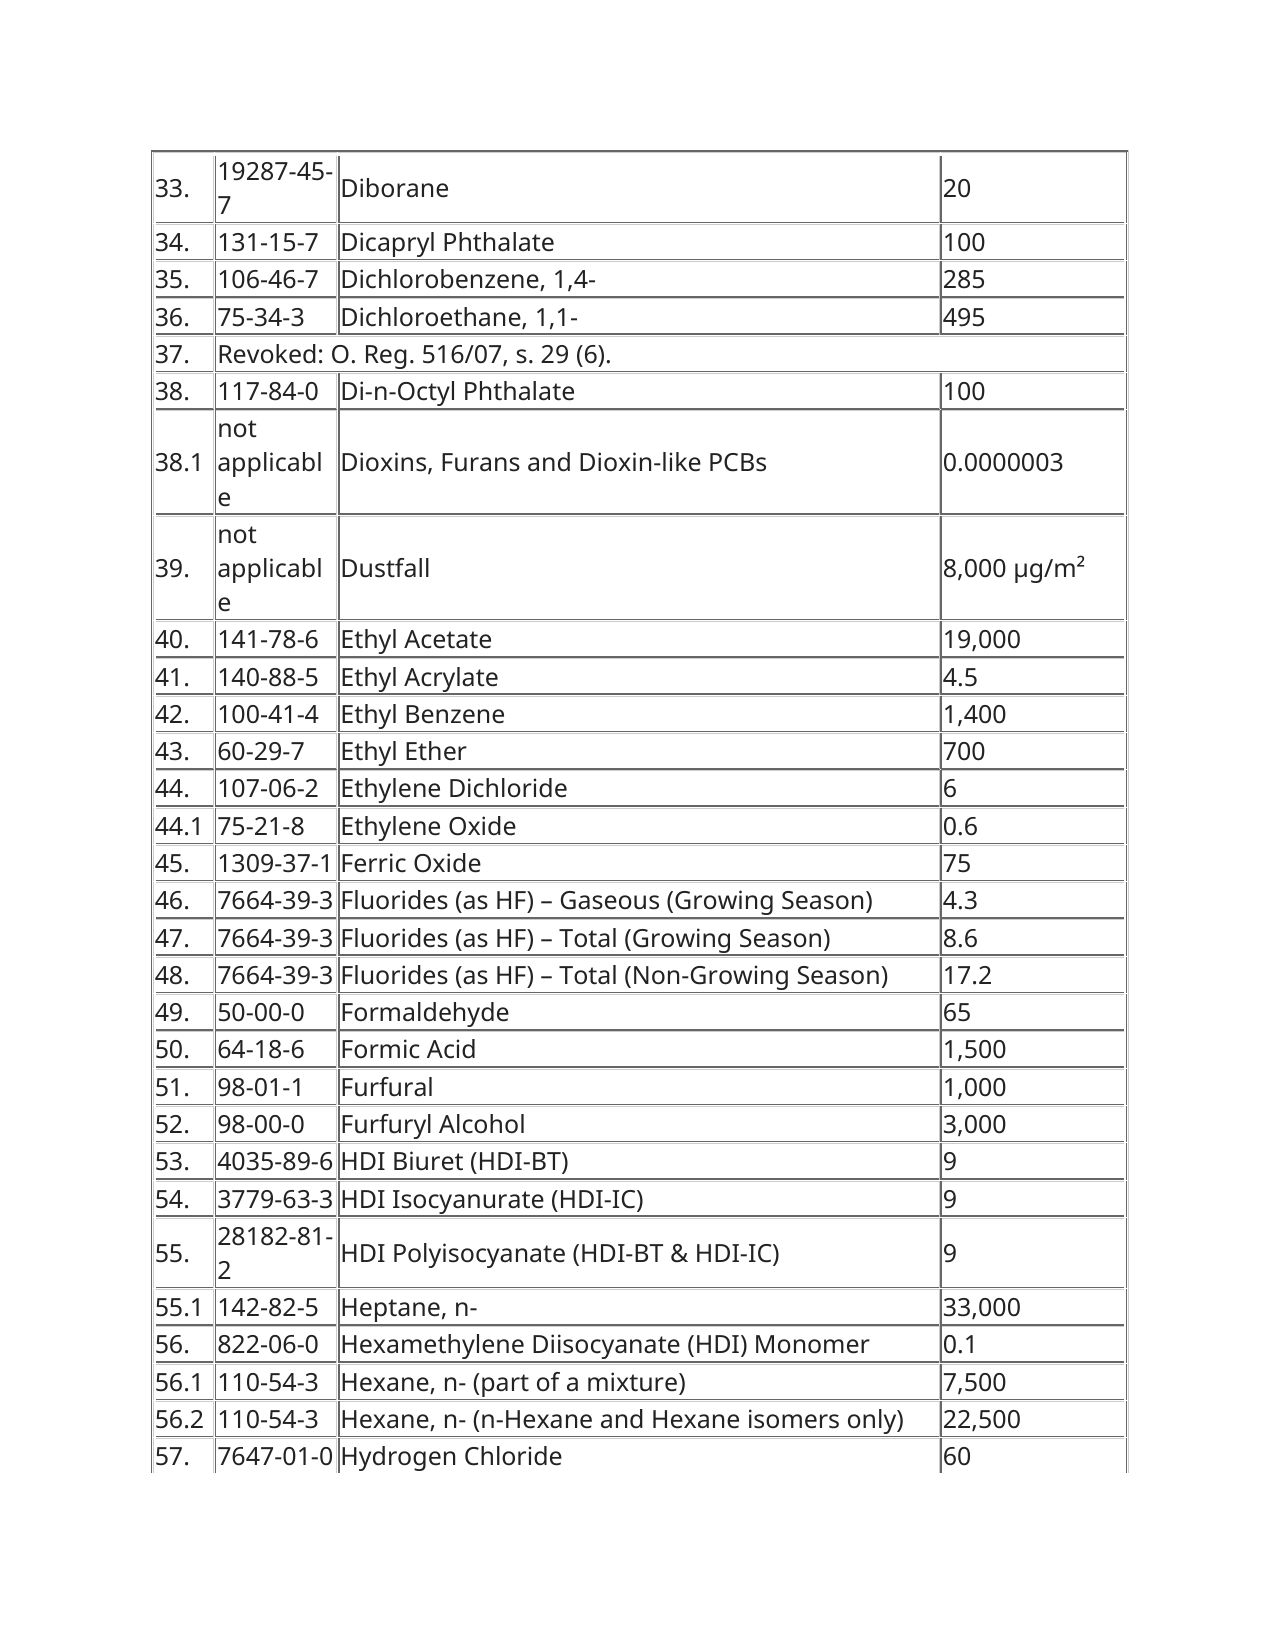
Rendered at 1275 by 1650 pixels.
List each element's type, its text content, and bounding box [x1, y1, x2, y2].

table_cell Di-n-Octyl Phthalate [340, 374, 939, 408]
table_cell 53. [152, 1141, 215, 1178]
table_cell Formaldehyde [340, 995, 939, 1029]
table_cell Fluorides (as HF) – Gaseous (Growing Season) [340, 883, 939, 917]
table_cell 54. [154, 1178, 213, 1215]
table_cell 75-21-8 [216, 809, 336, 842]
table_cell Fluorides (as HF) – Total (Growing Season) [340, 920, 939, 954]
table_cell Ethyl Ether [340, 734, 939, 768]
table_cell Hydrogen Chloride [340, 1439, 939, 1473]
table_cell 107-06-2 [216, 771, 336, 805]
table_cell 7664-39-3 [216, 883, 336, 917]
table_cell 49. [152, 992, 215, 1029]
table_cell 38. [152, 371, 215, 408]
table_cell 3,000 [942, 1104, 1126, 1141]
table_cell 0.6 [942, 805, 1126, 842]
table_cell 1,400 [942, 693, 1126, 731]
table_cell 4.3 [940, 880, 1127, 917]
table_cell 41. [154, 656, 213, 693]
table_cell 50. [154, 1029, 213, 1066]
table_cell 43. [152, 731, 215, 768]
table_cell 56. [154, 1324, 213, 1361]
table_cell Hexane, n- (n-Hexane and Hexane isomers only) [340, 1402, 939, 1436]
table_cell Ethylene Dichloride [340, 771, 939, 805]
table_cell Dioxins, Furans and Dioxin-like PCBs [340, 411, 939, 513]
table_cell Dichlorobenzene, 1,4- [340, 262, 939, 296]
table_cell 19,000 [940, 619, 1127, 656]
table_cell 37. [154, 333, 213, 371]
table_cell 700 [940, 731, 1127, 768]
table_cell 98-00-0 [216, 1107, 336, 1141]
table_cell 140-88-5 [216, 659, 336, 693]
table_cell 106-46-7 [216, 262, 336, 296]
table_cell Dustfall [340, 517, 939, 619]
table_cell Hexamethylene Diisocyanate (HDI) Monomer [340, 1327, 939, 1361]
table_cell 7,500 [942, 1361, 1126, 1398]
table_cell 34. [154, 221, 213, 259]
table_cell 57. [152, 1436, 215, 1473]
table_cell 131-15-7 [216, 225, 336, 259]
table_cell 495 [942, 296, 1126, 333]
table_cell not applicable [216, 517, 336, 619]
table_cell Ethylene Oxide [340, 809, 939, 842]
table_cell 8.6 [942, 917, 1126, 954]
table_cell 56.2 [154, 1399, 213, 1436]
table_cell 28182-81-2 [216, 1219, 336, 1287]
table_cell 142-82-5 [216, 1290, 336, 1324]
table_cell Formic Acid [340, 1032, 939, 1066]
table_cell Ethyl Benzene [340, 697, 939, 731]
table_cell 20 [940, 153, 1126, 221]
table_cell 55.1 [152, 1287, 215, 1324]
table_cell Furfural [340, 1070, 939, 1103]
table_cell 60-29-7 [216, 734, 336, 768]
table_cell 8,000 µg/m² [942, 513, 1126, 619]
table_cell not applicable [216, 411, 336, 513]
table_cell 9 [942, 1215, 1126, 1287]
table_cell 64-18-6 [216, 1032, 336, 1066]
table_cell 42. [154, 693, 213, 731]
table_cell Ferric Oxide [340, 846, 939, 880]
table_cell 4035-89-6 [216, 1144, 336, 1178]
table_cell 0.1 [942, 1324, 1126, 1361]
table_cell 0.0000003 [942, 408, 1127, 513]
table_cell 19287-45-7 [215, 152, 338, 221]
table_cell 38.1 [152, 408, 213, 513]
table_cell 52. [154, 1104, 213, 1141]
table_cell Revoked: O. Reg. 516/07, s. 29 (6). [216, 333, 1126, 371]
table_cell 48. [154, 954, 213, 992]
table_cell 17.2 [942, 954, 1126, 992]
table_cell 47. [154, 917, 213, 954]
table_cell 51. [154, 1066, 213, 1103]
table_cell Hexane, n- (part of a mixture) [340, 1365, 939, 1398]
table_cell 100 [942, 221, 1126, 259]
table_cell 55. [154, 1215, 213, 1287]
table_cell 35. [152, 259, 215, 296]
table_cell Dichloroethane, 1,1- [340, 299, 939, 333]
table_cell HDI Polyisocyanate (HDI-BT & HDI-IC) [340, 1219, 939, 1287]
table_cell 7647-01-0 [216, 1439, 336, 1473]
table_cell 75-34-3 [216, 299, 336, 333]
table_cell 9 [942, 1178, 1126, 1215]
table_cell Dicapryl Phthalate [340, 225, 939, 259]
table_cell 110-54-3 [216, 1365, 336, 1398]
table_cell 36. [154, 296, 213, 333]
table_cell 1,000 [942, 1066, 1126, 1103]
table_cell 6 [942, 768, 1127, 805]
table_cell 50-00-0 [216, 995, 336, 1029]
table_cell 100 [940, 371, 1127, 408]
table_cell 9 [940, 1141, 1127, 1178]
table_cell 33. [154, 153, 215, 221]
table_cell 75 [942, 843, 1126, 880]
table_cell Ethyl Acrylate [340, 659, 939, 693]
table_cell 39. [154, 513, 213, 619]
table_cell 7664-39-3 [216, 920, 336, 954]
table_cell 22,500 [942, 1399, 1126, 1436]
table_cell Ethyl Acetate [340, 622, 939, 656]
table_cell Diborane [338, 153, 940, 221]
table_cell 60 [940, 1436, 1127, 1473]
table_cell Heptane, n- [340, 1290, 939, 1324]
table_cell 33,000 [940, 1287, 1127, 1324]
table_cell HDI Biuret (HDI-BT) [340, 1144, 939, 1178]
table_cell 7664-39-3 [216, 958, 336, 992]
table_cell 3779-63-3 [216, 1182, 336, 1215]
table_cell Furfuryl Alcohol [340, 1107, 939, 1141]
table_cell 100-41-4 [216, 697, 336, 731]
table_cell 45. [154, 843, 213, 880]
table_cell 44.1 [154, 805, 213, 842]
table_cell 822-06-0 [216, 1327, 336, 1361]
table_cell 98-01-1 [216, 1070, 336, 1103]
table_cell 65 [940, 992, 1127, 1029]
table_cell Fluorides (as HF) – Total (Non-Growing Season) [340, 958, 939, 992]
table_cell 110-54-3 [216, 1402, 336, 1436]
table_cell 1309-37-1 [216, 846, 336, 880]
table_cell 4.5 [942, 656, 1126, 693]
table_cell 46. [152, 880, 215, 917]
table_cell 285 [940, 259, 1127, 296]
table_cell 1,500 [942, 1029, 1126, 1066]
table_cell 56.1 [154, 1361, 213, 1398]
table_cell 40. [152, 619, 215, 656]
table_cell 117-84-0 [216, 374, 336, 408]
table_cell HDI Isocyanurate (HDI-IC) [340, 1182, 939, 1215]
table_cell 141-78-6 [216, 622, 336, 656]
table_cell 44. [152, 768, 213, 805]
